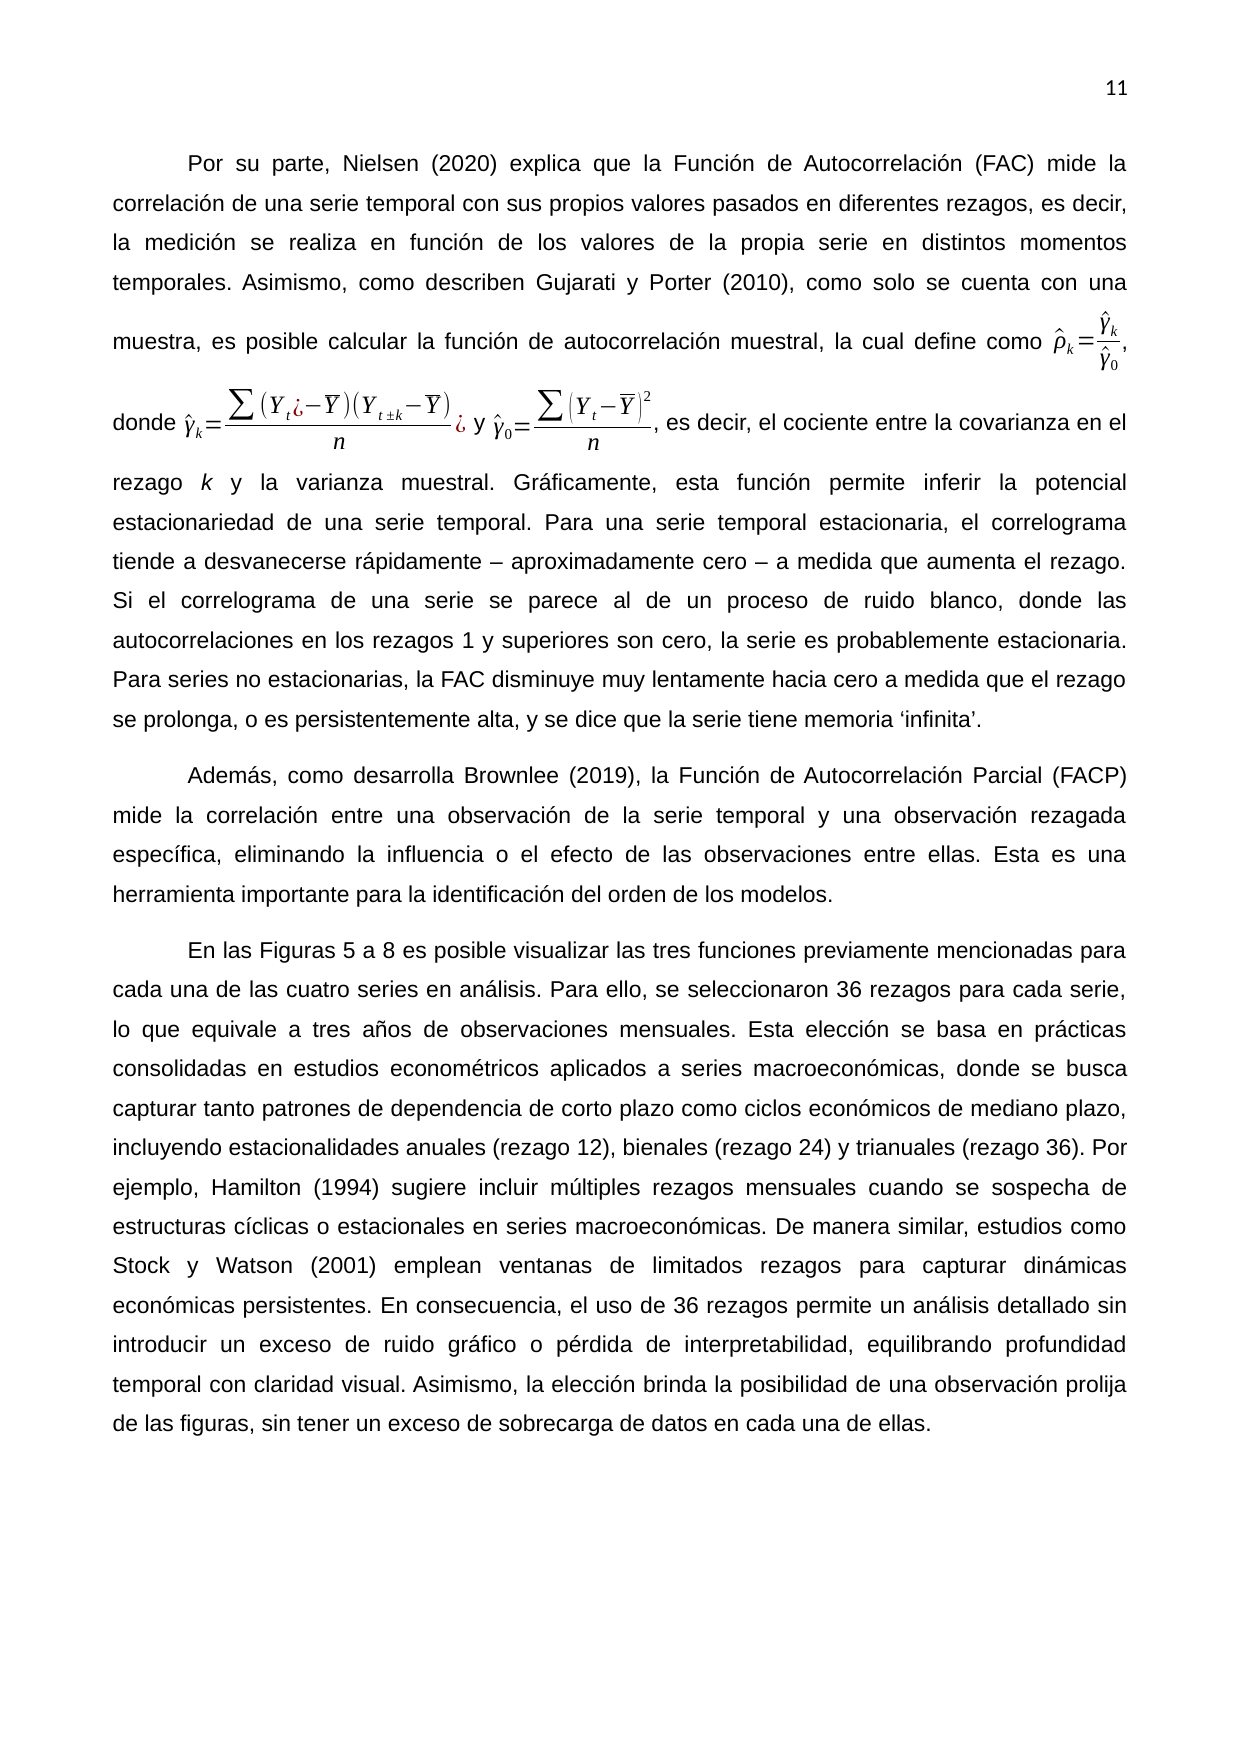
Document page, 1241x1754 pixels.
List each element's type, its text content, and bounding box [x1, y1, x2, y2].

text En las Figuras 5 a 8 es posible visualizar las tres funciones previamente mencionadas para cada una de las cuatro series en análisis. Para ello, se seleccionaron 36 rezagos para cada serie, lo que equivale a tres años de observaciones mensuales. Esta elección se basa en prácticas consolidadas en estudios econométricos aplicados a series macroeconómicas, donde se busca capturar tanto patrones de dependencia de corto plazo como ciclos económicos de mediano plazo, incluyendo estacionalidades anuales (rezago 12), bienales (rezago 24) y trianuales (rezago 36). Por ejemplo, Hamilton (1994) sugiere incluir múltiples rezagos mensuales cuando se sospecha de estructuras cíclicas o estacionales en series macroeconómicas. De manera similar, estudios como Stock y Watson (2001) emplean ventanas de limitados rezagos para capturar dinámicas económicas persistentes. En consecuencia, el uso de 36 rezagos permite un análisis detallado sin introducir un exceso de ruido gráfico o pérdida de interpretabilidad, equilibrando profundidad temporal con claridad visual. Asimismo, la elección brinda la posibilidad de una observación prolija de las figuras, sin tener un exceso de sobrecarga de datos en cada una de ellas. [112, 937, 1128, 1437]
text Además, como desarrolla Brownlee (2019), la Función de Autocorrelación Parcial (FACP) mide la correlación entre una observación de la serie temporal y una observación rezagada específica, eliminando la influencia o el efecto de las observaciones entre ellas. Esta es una herramienta importante para la identificación del orden de los modelos. [112, 762, 1128, 907]
text Por su parte, Nielsen (2020) explica que la Función de Autocorrelación (FAC) mide la correlación de una serie temporal con sus propios valores pasados en diferentes rezagos, es decir, la medición se realiza en función de los valores de la propia serie en distintos momentos temporales. Asimismo, como describen Gujarati y Porter (2010), como solo se cuenta con una muestra, es posible calcular la función de autocorrelación muestral, la cual define como , donde y , es decir, el cociente entre la covarianza en el rezago k y la varianza muestral. Gráficamente, esta función permite inferir la potencial estacionariedad de una serie temporal. Para una serie temporal estacionaria, el correlograma tiende a desvanecerse rápidamente – aproximadamente cero – a medida que aumenta el rezago. Si el correlograma de una serie se parece al de un proceso de ruido blanco, donde las autocorrelaciones en los rezagos 1 y superiores son cero, la serie es probablemente estacionaria. Para series no estacionarias, la FAC disminuye muy lentamente hacia cero a medida que el rezago se prolonga, o es persistentemente alta, y se dice que la serie tiene memoria ‘infinita’. [112, 150, 1128, 732]
